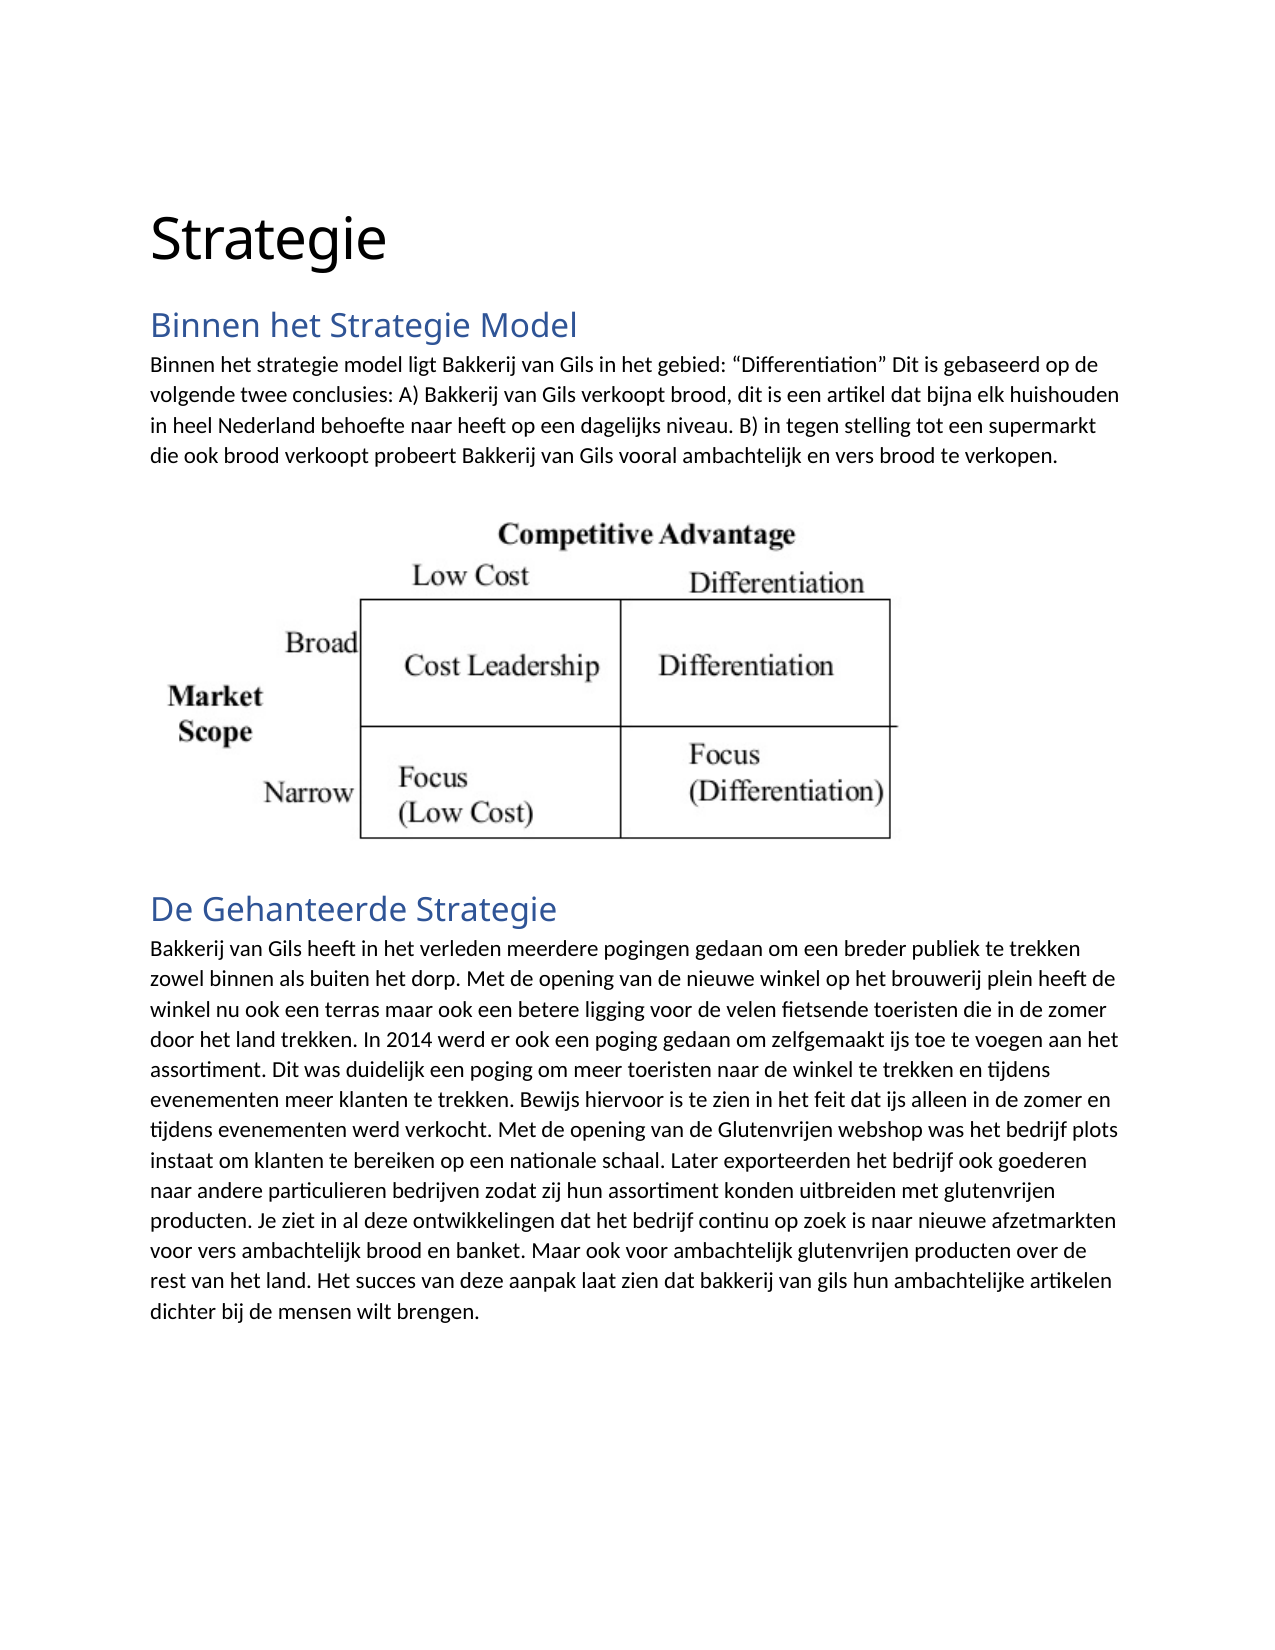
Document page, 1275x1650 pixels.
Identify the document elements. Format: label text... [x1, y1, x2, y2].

subtitle De Gehanteerde Strategie [150, 885, 1125, 931]
subtitle Binnen het Strategie Model [150, 301, 1125, 347]
picture [150, 487, 910, 859]
title Strategie [150, 197, 1125, 276]
text Binnen het strategie model ligt Bakkerij van Gils in het gebied: “Differentiation” Dit is gebaseerd op de volgende twee conclusies: A) Bakkerij van Gils verkoopt brood, dit is een artikel dat bijna elk huishouden in heel Nederland behoefte naar heeft op een dagelijks niveau. B) in tegen stelling tot een supermarkt die ook brood verkoopt probeert Bakkerij van Gils vooral ambachtelijk en vers brood te verkopen. [150, 350, 1125, 469]
text Bakkerij van Gils heeft in het verleden meerdere pogingen gedaan om een breder publiek te trekken zowel binnen als buiten het dorp. Met de opening van de nieuwe winkel op het brouwerij plein heeft de winkel nu ook een terras maar ook een betere ligging voor de velen fietsende toeristen die in de zomer door het land trekken. In 2014 werd er ook een poging gedaan om zelfgemaakt ijs toe te voegen aan het assortiment. Dit was duidelijk een poging om meer toeristen naar de winkel te trekken en tijdens evenementen meer klanten te trekken. Bewijs hiervoor is te zien in het feit dat ijs alleen in de zomer en tijdens evenementen werd verkocht. Met de opening van de Glutenvrijen webshop was het bedrijf plots instaat om klanten te bereiken op een nationale schaal. Later exporteerden het bedrijf ook goederen naar andere particulieren bedrijven zodat zij hun assortiment konden uitbreiden met glutenvrijen producten. Je ziet in al deze ontwikkelingen dat het bedrijf continu op zoek is naar nieuwe afzetmarkten voor vers ambachtelijk brood en banket. Maar ook voor ambachtelijk glutenvrijen producten over de rest van het land. Het succes van deze aanpak laat zien dat bakkerij van gils hun ambachtelijke artikelen dichter bij de mensen wilt brengen. [150, 934, 1125, 1325]
